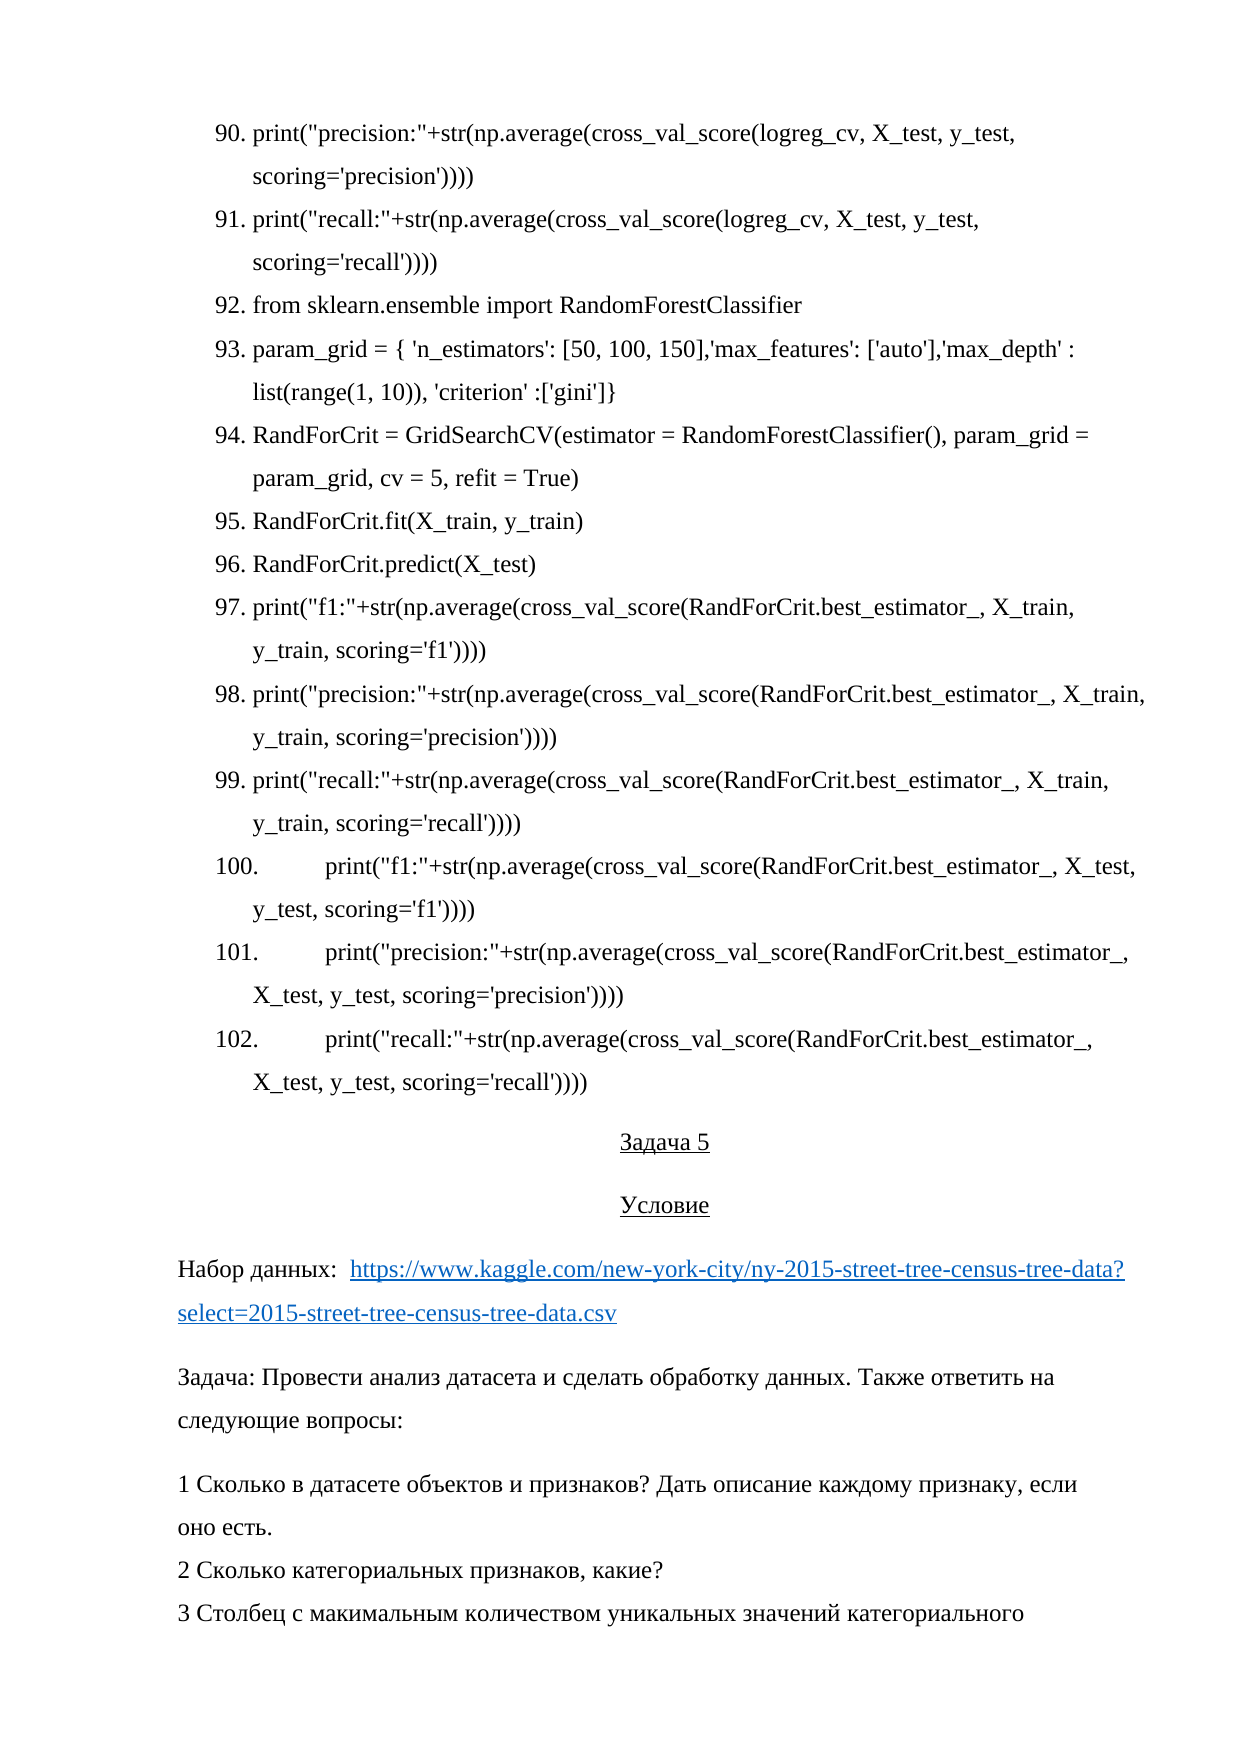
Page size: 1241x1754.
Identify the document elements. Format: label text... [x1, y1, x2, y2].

text 1 Сколько в датасете объектов и признаков? Дать описание каждому признаку, если [177, 1469, 1152, 1497]
list print("recall:"+str(np.average(cross_val_score(RandForCrit.best_estimator_, X_test, y_test, scoring='recall')))) [215, 1024, 1152, 1096]
list print("recall:"+str(np.average(cross_val_score(RandForCrit.best_estimator_, X_train, y_train, scoring='recall')))) [215, 765, 1152, 837]
list print("precision:"+str(np.average(cross_val_score(RandForCrit.best_estimator_, X_test, y_test, scoring='precision')))) [215, 937, 1152, 1009]
list param_grid = { 'n_estimators': [50, 100, 150],'max_features': ['auto'],'max_depth' : list(range(1, 10)), 'criterion' :['gini']} [215, 334, 1152, 406]
list print("precision:"+str(np.average(cross_val_score(RandForCrit.best_estimator_, X_train, y_train, scoring='precision')))) [215, 679, 1152, 751]
list from sklearn.ensemble import RandomForestClassifier [215, 291, 1152, 319]
text Набор данных: https://www.kaggle.com/new-york-city/ny-2015-street-tree-census-tree-data?select=2015-street-tree-census-tree-data.csv [177, 1254, 1152, 1326]
text оно есть. [177, 1512, 1152, 1541]
list RandForCrit = GridSearchCV(estimator = RandomForestClassifier(), param_grid = param_grid, cv = 5, refit = True) [215, 420, 1152, 492]
list print("f1:"+str(np.average(cross_val_score(RandForCrit.best_estimator_, X_test, y_test, scoring='f1')))) [215, 851, 1152, 923]
list print("recall:"+str(np.average(cross_val_score(logreg_cv, X_test, y_test, scoring='recall')))) [215, 204, 1152, 276]
text Задача 5 [177, 1127, 1152, 1155]
list print("precision:"+str(np.average(cross_val_score(logreg_cv, X_test, y_test, scoring='precision')))) [215, 118, 1152, 190]
text 3 Столбец с макимальным количеством уникальных значений категориального [177, 1598, 1152, 1627]
text 2 Сколько категориальных признаков, какие? [177, 1555, 1152, 1584]
list RandForCrit.predict(X_test) [215, 549, 1152, 578]
text Условие [177, 1191, 1152, 1219]
list RandForCrit.fit(X_train, y_train) [215, 506, 1152, 535]
list print("f1:"+str(np.average(cross_val_score(RandForCrit.best_estimator_, X_train, y_train, scoring='f1')))) [215, 592, 1152, 664]
text Задача: Провести анализ датасета и сделать обработку данных. Также ответить на следующие вопросы: [177, 1362, 1152, 1433]
